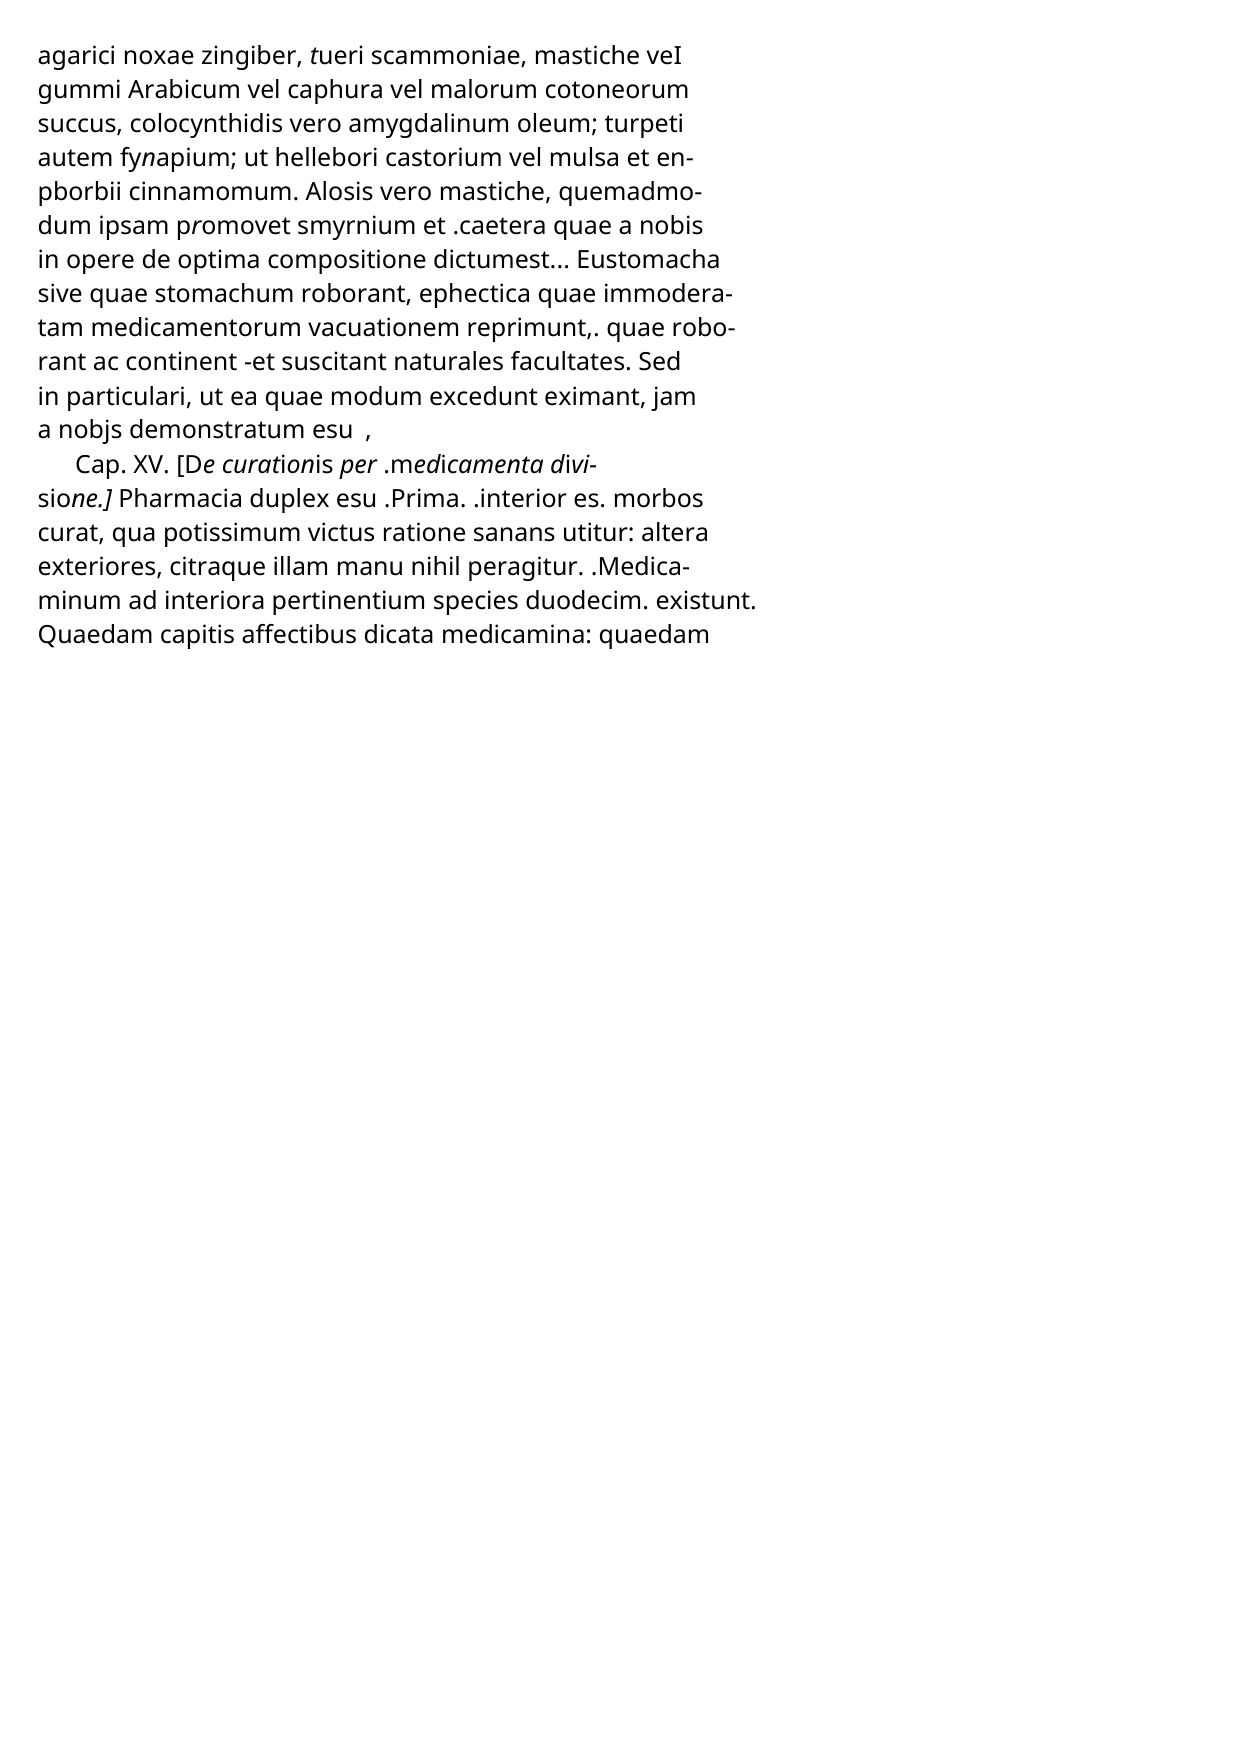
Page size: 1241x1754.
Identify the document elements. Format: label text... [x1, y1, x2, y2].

text agarici noxae zingiber, tueri scammoniae, mastiche veI gummi Arabicum vel caphura vel malorum cotoneorum succus, colocynthidis vero amygdalinum oleum; turpeti autem fynapium; ut hellebori castorium vel mulsa et en- pborbii cinnamomum. Alosis vero mastiche, quemadmo- dum ipsam promovet smyrnium et .caetera quae a nobis in opere de optima compositione dictumest... Eustomacha sive quae stomachum roborant, ephectica quae immodera- tam medicamentorum vacuationem reprimunt,. quae robo- rant ac continent -et suscitant naturales facultates. Sed in particulari, ut ea quae modum excedunt eximant, jam a nobjs demonstratum esu , [37, 37, 1203, 446]
text Cap. XV. [De curationis per .medicamenta divi- sione.] Pharmacia duplex esu .Prima. .interior es. morbos curat, qua potissimum victus ratione sanans utitur: altera exteriores, citraque illam manu nihil peragitur. .Medica- minum ad interiora pertinentium species duodecim. existunt. Quaedam capitis affectibus dicata medicamina: quaedam [37, 446, 1203, 651]
